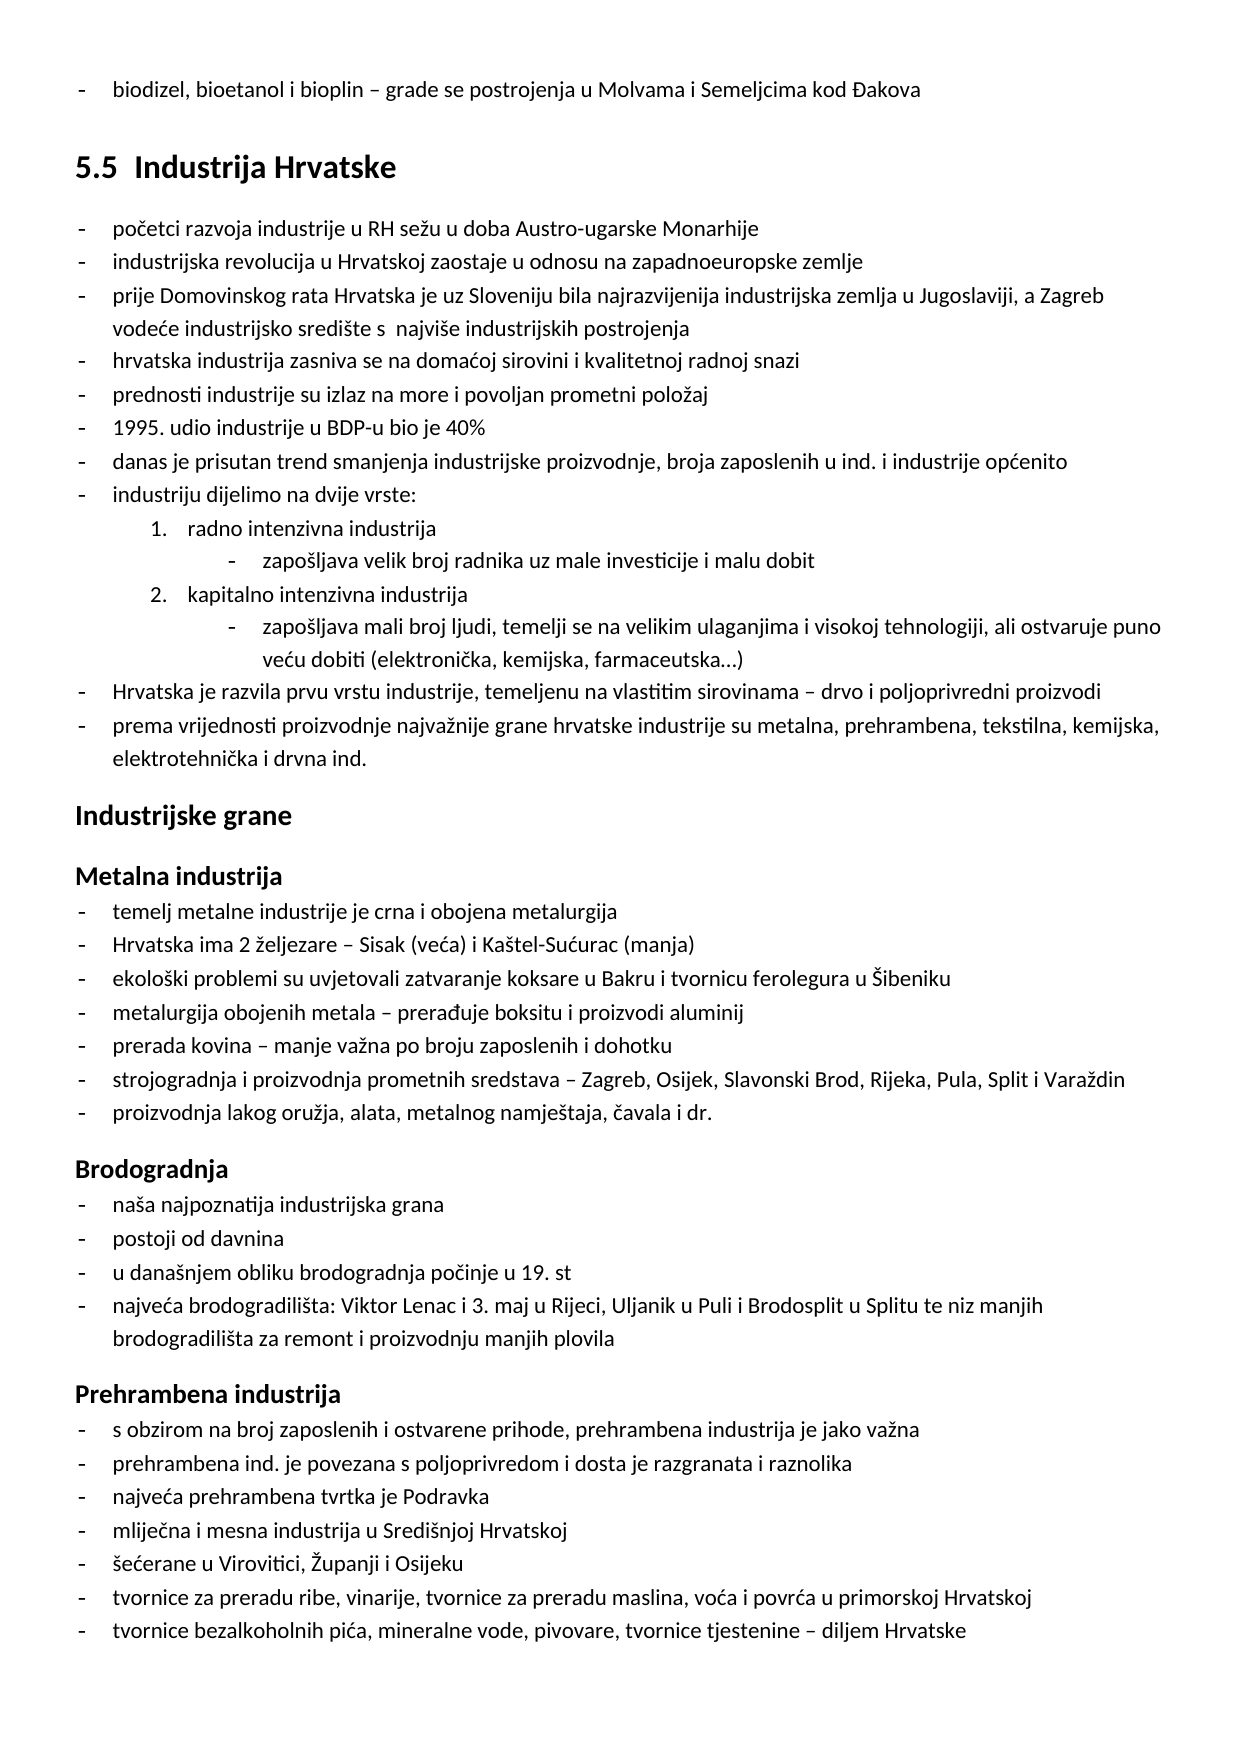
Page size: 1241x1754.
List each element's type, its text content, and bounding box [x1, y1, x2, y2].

subtitle Industrijske grane [75, 797, 1165, 833]
list tvornice za preradu ribe, vinarije, tvornice za preradu maslina, voća i povrća u primorskoj Hrvatskoj [75, 1583, 1165, 1612]
list prehrambena ind. je povezana s poljoprivredom i dosta je razgranata i raznolika [75, 1449, 1165, 1478]
list zapošljava velik broj radnika uz male investicije i malu dobit [225, 546, 1165, 575]
list temelj metalne industrije je crna i obojena metalurgija [75, 897, 1165, 926]
subtitle Prehrambena industrija [75, 1377, 1165, 1411]
list metalurgija obojenih metala – prerađuje boksitu i proizvodi aluminij [75, 998, 1165, 1027]
list s obzirom na broj zaposlenih i ostvarene prihode, prehrambena industrija je jako važna [75, 1415, 1165, 1444]
list naša najpoznatija industrijska grana [75, 1191, 1165, 1220]
list industriju dijelimo na dvije vrste: [75, 480, 1165, 509]
list strojogradnja i proizvodnja prometnih sredstava – Zagreb, Osijek, Slavonski Brod, Rijeka, Pula, Split i Varaždin [75, 1065, 1165, 1094]
list 1995. udio industrije u BDP-u bio je 40% [75, 413, 1165, 442]
list industrijska revolucija u Hrvatskoj zaostaje u odnosu na zapadnoeuropske zemlje [75, 247, 1165, 276]
list biodizel, bioetanol i bioplin – grade se postrojenja u Molvama i Semeljcima kod Đakova [75, 75, 1165, 104]
list najveća prehrambena tvrtka je Podravka [75, 1482, 1165, 1512]
list proizvodnja lakog oružja, alata, metalnog namještaja, čavala i dr. [75, 1098, 1165, 1127]
list tvornice bezalkoholnih pića, mineralne vode, pivovare, tvornice tjestenine – diljem Hrvatske [75, 1617, 1165, 1646]
list mliječna i mesna industrija u Središnjoj Hrvatskoj [75, 1516, 1165, 1545]
list prema vrijednosti proizvodnje najvažnije grane hrvatske industrije su metalna, prehrambena, tekstilna, kemijska, elektrotehnička i drvna ind. [75, 711, 1165, 772]
list postoji od davnina [75, 1224, 1165, 1253]
list u današnjem obliku brodogradnja počinje u 19. st [75, 1258, 1165, 1287]
list hrvatska industrija zasniva se na domaćoj sirovini i kvalitetnoj radnoj snazi [75, 346, 1165, 375]
subtitle Industrija Hrvatske [75, 146, 1165, 187]
list prerada kovina – manje važna po broju zaposlenih i dohotku [75, 1031, 1165, 1060]
list prije Domovinskog rata Hrvatska je uz Sloveniju bila najrazvijenija industrijska zemlja u Jugoslaviji, a Zagreb vodeće industrijsko središte s najviše industrijskih postrojenja [75, 281, 1165, 342]
list prednosti industrije su izlaz na more i povoljan prometni položaj [75, 380, 1165, 409]
list šećerane u Virovitici, Županji i Osijeku [75, 1549, 1165, 1579]
subtitle Brodogradnja [75, 1153, 1165, 1186]
list ekološki problemi su uvjetovali zatvaranje koksare u Bakru i tvornicu ferolegura u Šibeniku [75, 964, 1165, 993]
list zapošljava mali broj ljudi, temelji se na velikim ulaganjima i visokoj tehnologiji, ali ostvaruje puno veću dobiti (elektronička, kemijska, farmaceutska…) [225, 612, 1165, 673]
list Hrvatska ima 2 željezare – Sisak (veća) i Kaštel-Sućurac (manja) [75, 931, 1165, 960]
subtitle Metalna industrija [75, 859, 1165, 892]
list početci razvoja industrije u RH sežu u doba Austro-ugarske Monarhije [75, 214, 1165, 243]
list radno intenzivna industrija [150, 514, 1165, 542]
list kapitalno intenzivna industrija [150, 580, 1165, 608]
list Hrvatska je razvila prvu vrstu industrije, temeljenu na vlastitim sirovinama – drvo i poljoprivredni proizvodi [75, 677, 1165, 707]
list najveća brodogradilišta: Viktor Lenac i 3. maj u Rijeci, Uljanik u Puli i Brodosplit u Splitu te niz manjih brodogradilišta za remont i proizvodnju manjih plovila [75, 1291, 1165, 1352]
list danas je prisutan trend smanjenja industrijske proizvodnje, broja zaposlenih u ind. i industrije općenito [75, 447, 1165, 476]
